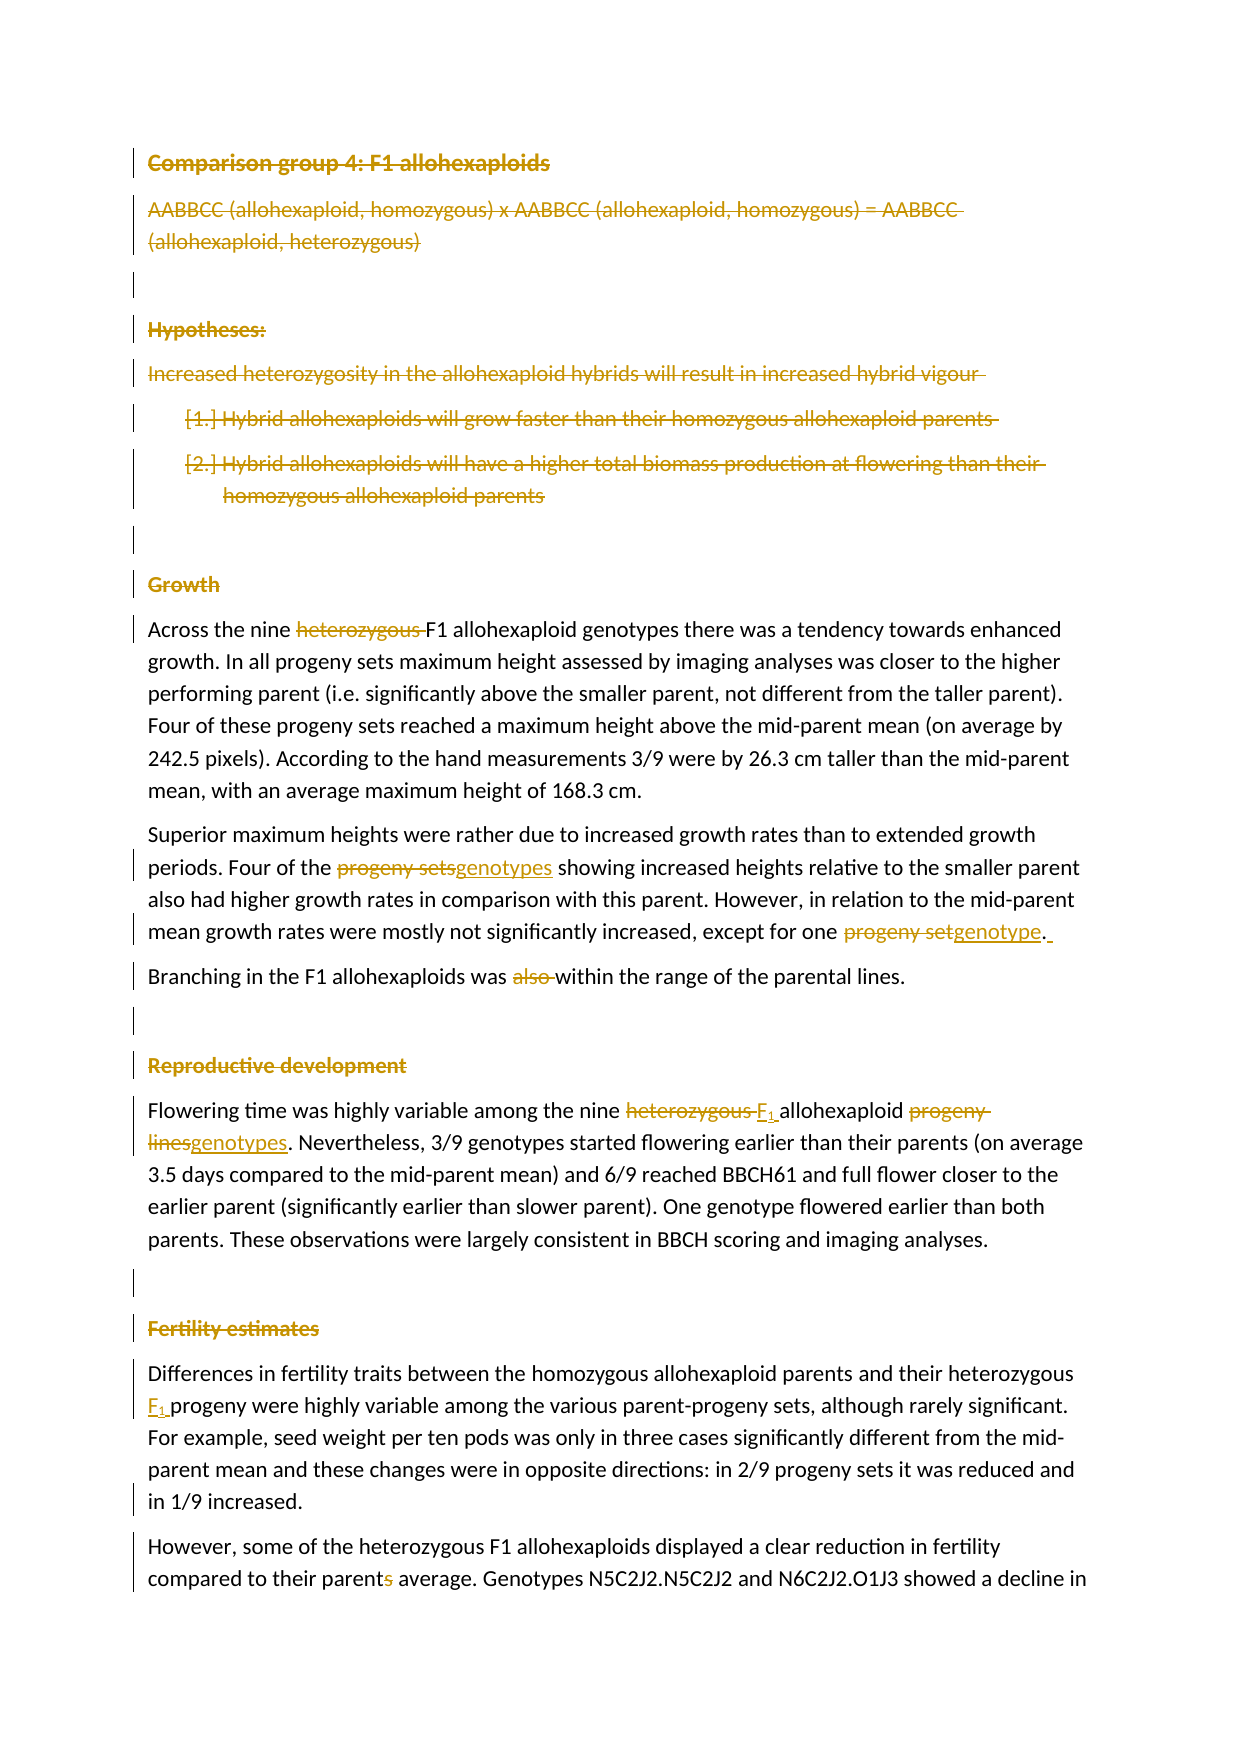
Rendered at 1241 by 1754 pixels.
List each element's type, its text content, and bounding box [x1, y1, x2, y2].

text Differences in fertility traits between the homozygous allohexaploid parents and their heterozygous progeny were highly variable among the various parent-progeny sets, although rarely significant. For example, seed weight per ten pods was only in three cases significantly different from the mid-parent mean and these changes were in opposite directions: in 2/9 progeny sets it was reduced and in 1/9 increased. [148, 1359, 1093, 1516]
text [148, 1532, 1093, 1592]
text Branching in the F1 allohexaploids was within the range of the parental lines. [148, 962, 1093, 990]
text Flowering time was highly variable among the nine allohexaploid . Nevertheless, 3/9 genotypes started flowering earlier than their parents (on average 3.5 days compared to the mid-parent mean) and 6/9 reached BBCH61 and full flower closer to the earlier parent (significantly earlier than slower parent). One genotype flowered earlier than both parents. These observations were largely consistent in BBCH scoring and imaging analyses. [148, 1096, 1093, 1253]
text Across the nine F1 allohexaploid genotypes there was a tendency towards enhanced growth. In all progeny sets maximum height assessed by imaging analyses was closer to the higher performing parent (i.e. significantly above the smaller parent, not different from the taller parent). Four of these progeny sets reached a maximum height above the mid-parent mean (on average by 242.5 pixels). According to the hand measurements 3/9 were by 26.3 cm taller than the mid-parent mean, with an average maximum height of 168.3 cm. [148, 615, 1093, 804]
text Superior maximum heights were rather due to increased growth rates than to extended growth periods. Four of the showing increased heights relative to the smaller parent also had higher growth rates in comparison with this parent. However, in relation to the mid-parent mean growth rates were mostly not significantly increased, except for one . [148, 821, 1093, 945]
